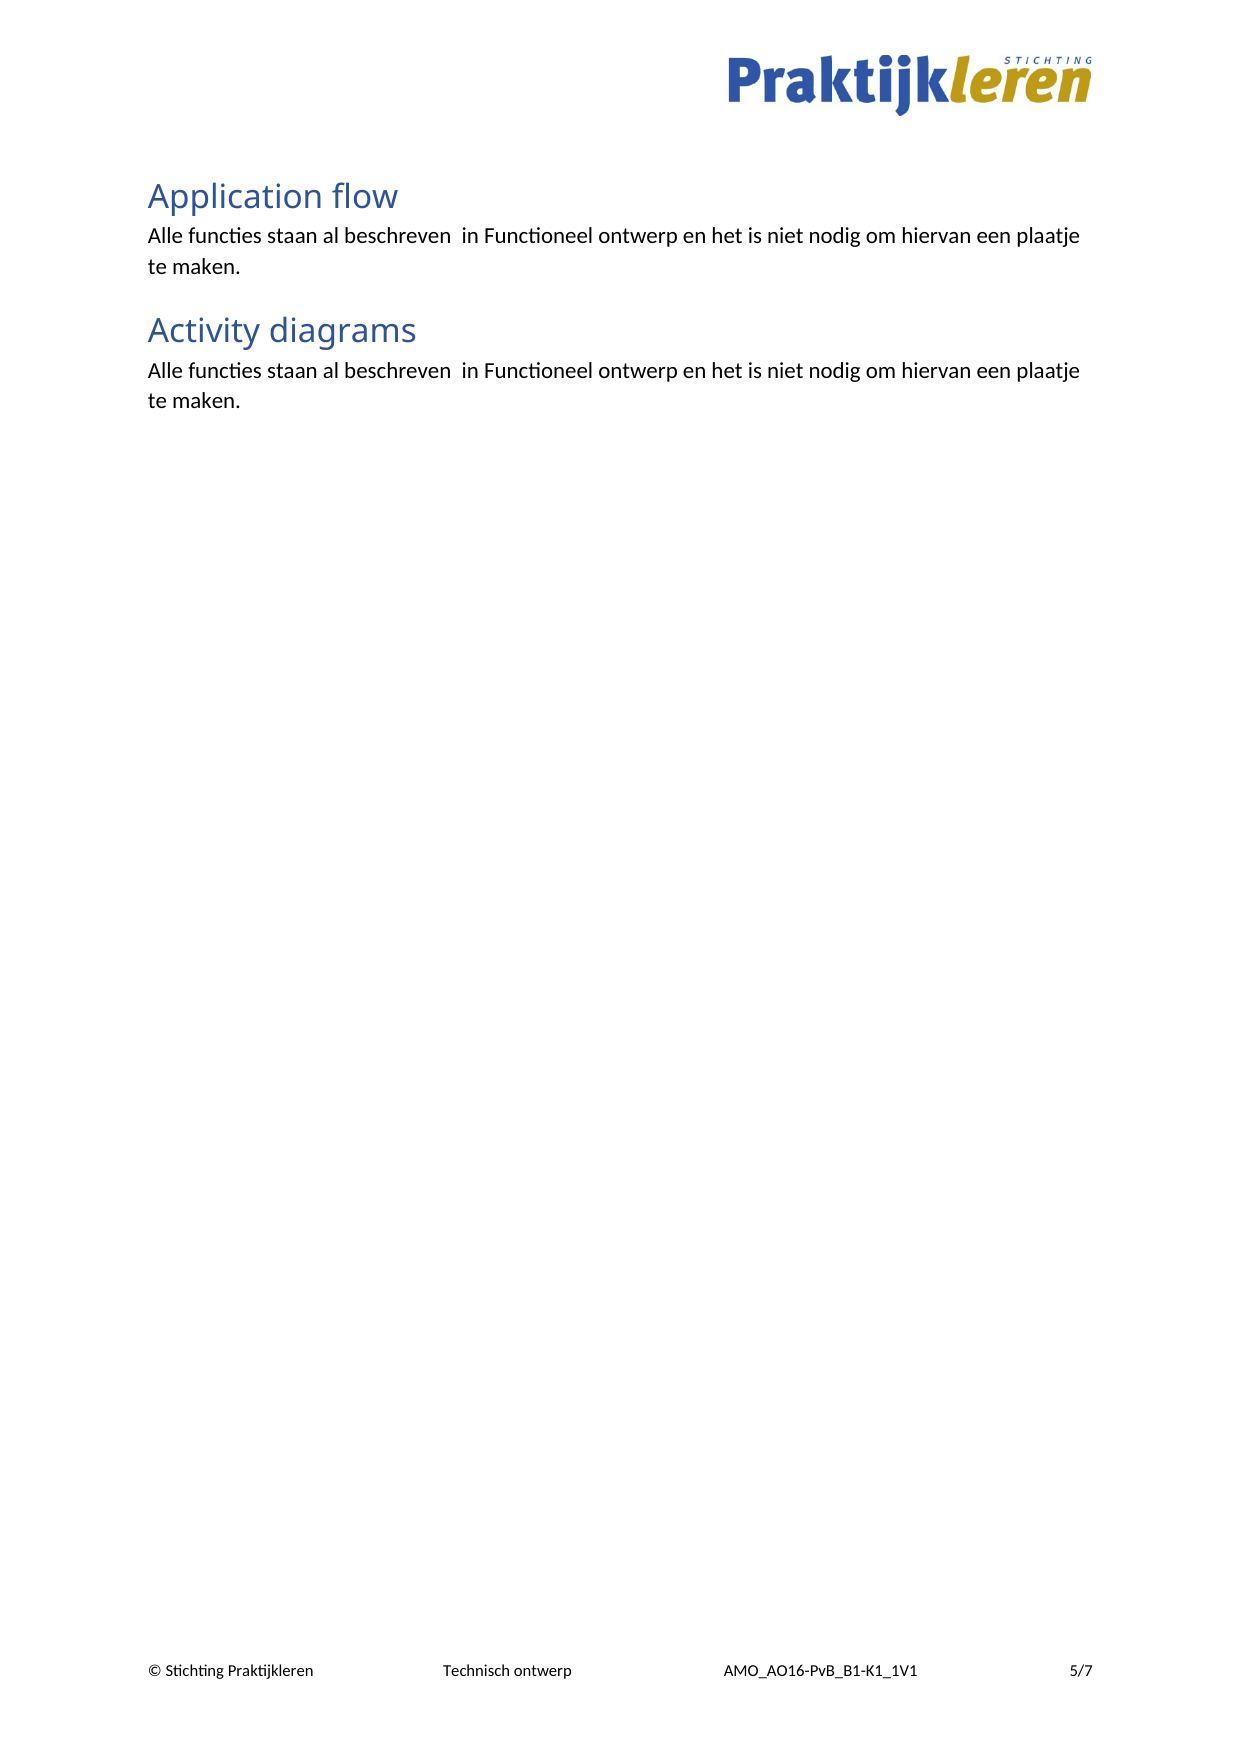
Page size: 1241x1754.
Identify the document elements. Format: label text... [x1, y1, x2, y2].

subtitle Application flow [148, 173, 1093, 218]
text Alle functies staan al beschreven in Functioneel ontwerp en het is niet nodig om hiervan een plaatje te maken. [148, 356, 1093, 414]
subtitle Activity diagrams [148, 307, 1093, 352]
text Alle functies staan al beschreven in Functioneel ontwerp en het is niet nodig om hiervan een plaatje te maken. [148, 222, 1093, 280]
picture [728, 55, 1092, 116]
